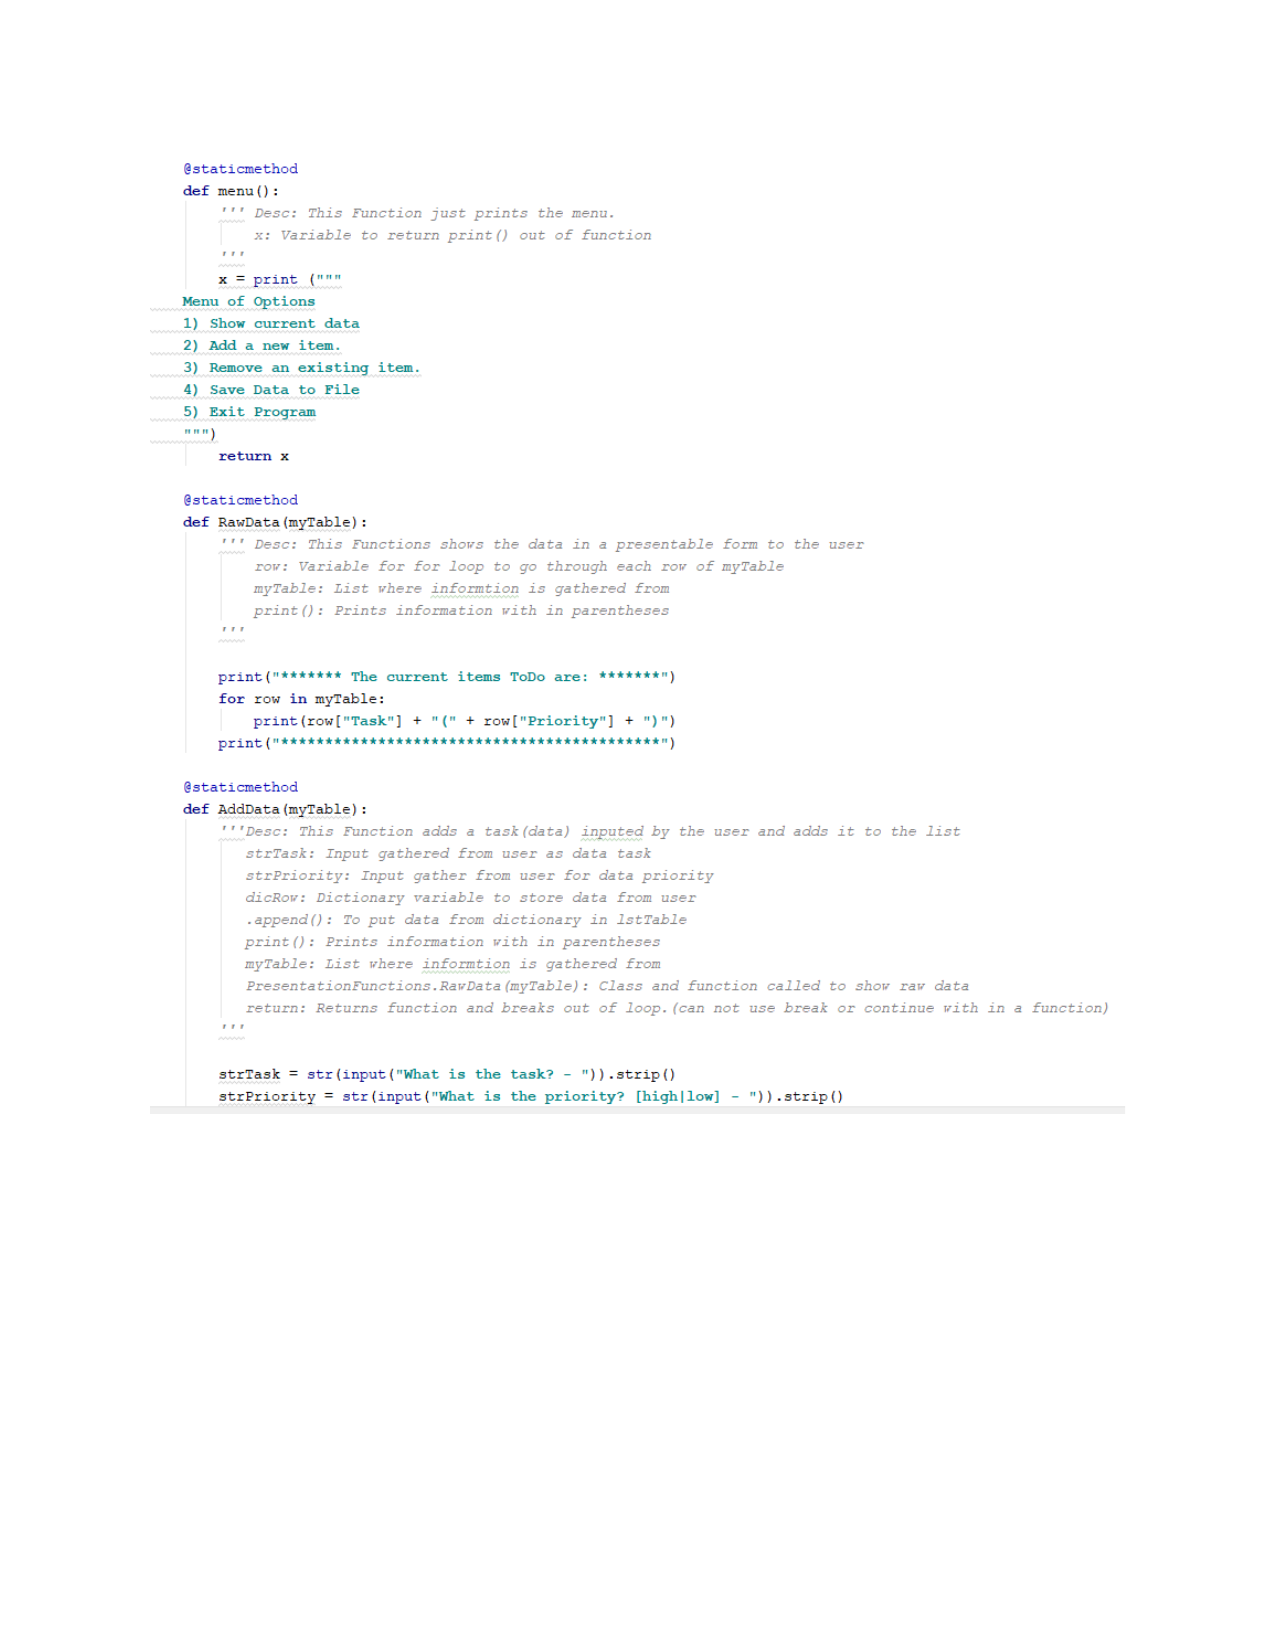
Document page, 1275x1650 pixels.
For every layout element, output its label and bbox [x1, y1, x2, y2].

picture [150, 150, 1125, 1114]
